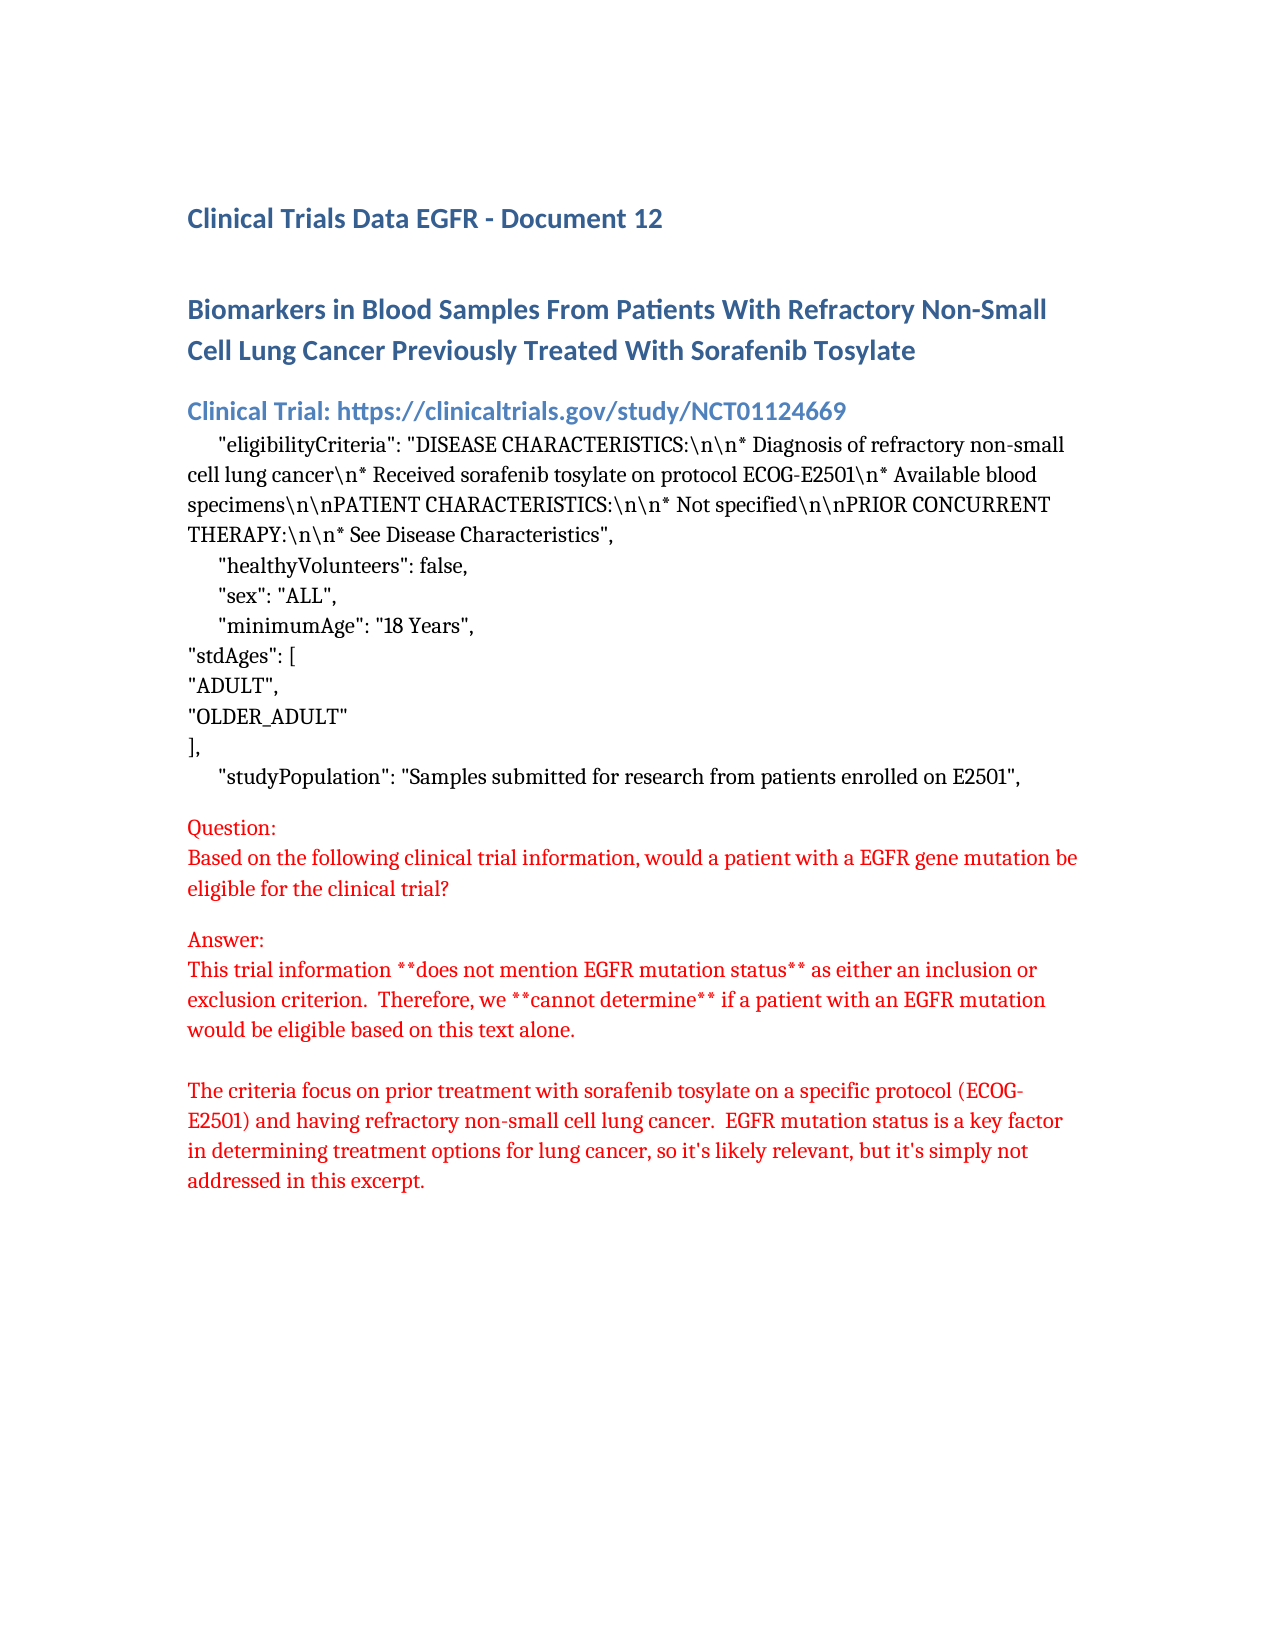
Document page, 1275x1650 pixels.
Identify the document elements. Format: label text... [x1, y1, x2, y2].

subtitle Clinical Trial: https://clinicaltrials.gov/study/NCT01124669 [187, 394, 1087, 427]
subtitle Biomarkers in Blood Samples From Patients With Refractory Non-Small Cell Lung Cancer Previously Treated With Sorafenib Tosylate [187, 291, 1087, 367]
subtitle Clinical Trials Data EGFR - Document 12 [187, 200, 1087, 236]
text Answer: This trial information **does not mention EGFR mutation status** as either an inclusion or exclusion criterion. Therefore, we **cannot determine** if a patient with an EGFR mutation would be eligible based on this text alone. The criteria focus on prior treatment with sorafenib tosylate on a specific protocol (ECOG-E2501) and having refractory non-small cell lung cancer. EGFR mutation status is a key factor in determining treatment options for lung cancer, so it's likely relevant, but it's simply not addressed in this excerpt. [187, 926, 1087, 1224]
text Question: Based on the following clinical trial information, would a patient with a EGFR gene mutation be eligible for the clinical trial? [187, 815, 1087, 902]
text "eligibilityCriteria": "DISEASE CHARACTERISTICS:\n\n* Diagnosis of refractory non-small cell lung cancer\n* Received sorafenib tosylate on protocol ECOG-E2501\n* Available blood specimens\n\nPATIENT CHARACTERISTICS:\n\n* Not specified\n\nPRIOR CONCURRENT THERAPY:\n\n* See Disease Characteristics", "healthyVolunteers": false, "sex": "ALL", "minimumAge": "18 Years", "stdAges": [ "ADULT", "OLDER_ADULT" ], "studyPopulation": "Samples submitted for research from patients enrolled on E2501", [187, 432, 1087, 790]
